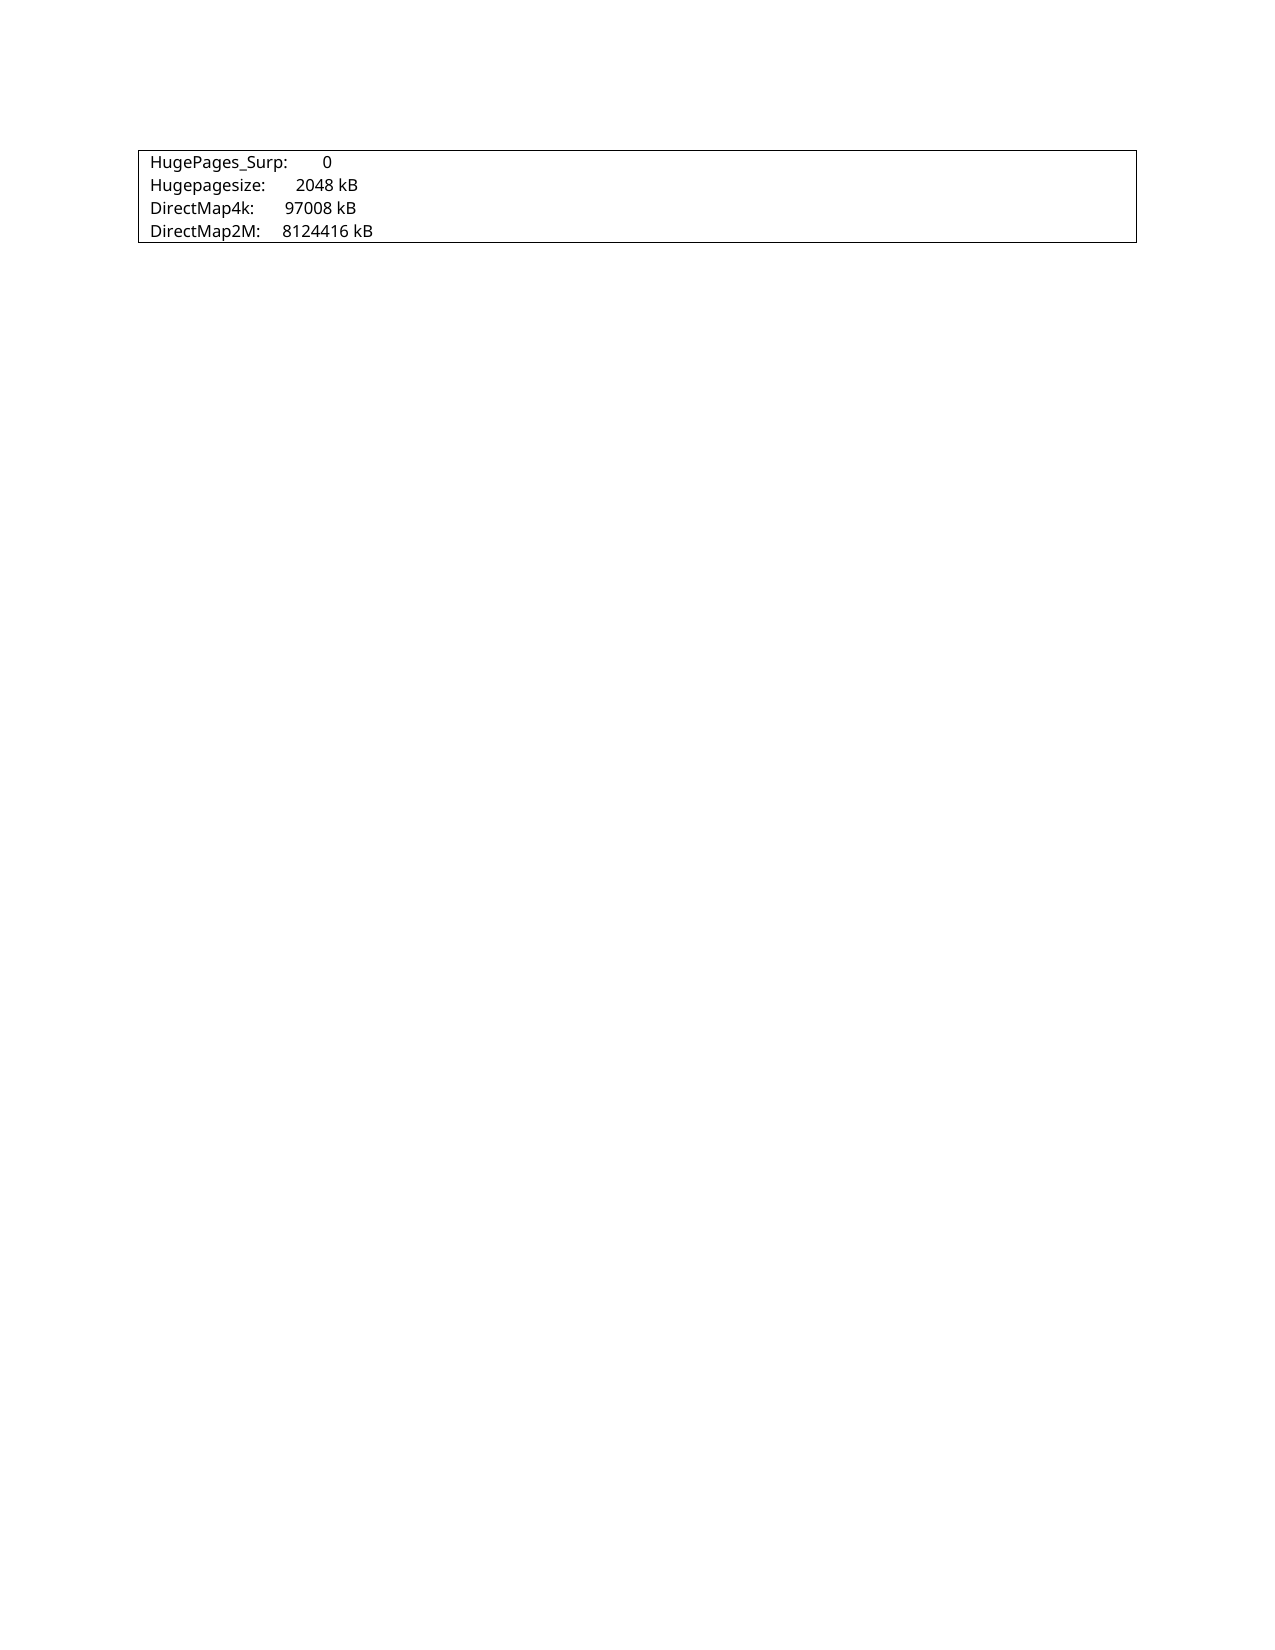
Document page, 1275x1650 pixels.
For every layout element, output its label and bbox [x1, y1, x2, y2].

table_header [139, 151, 1136, 242]
